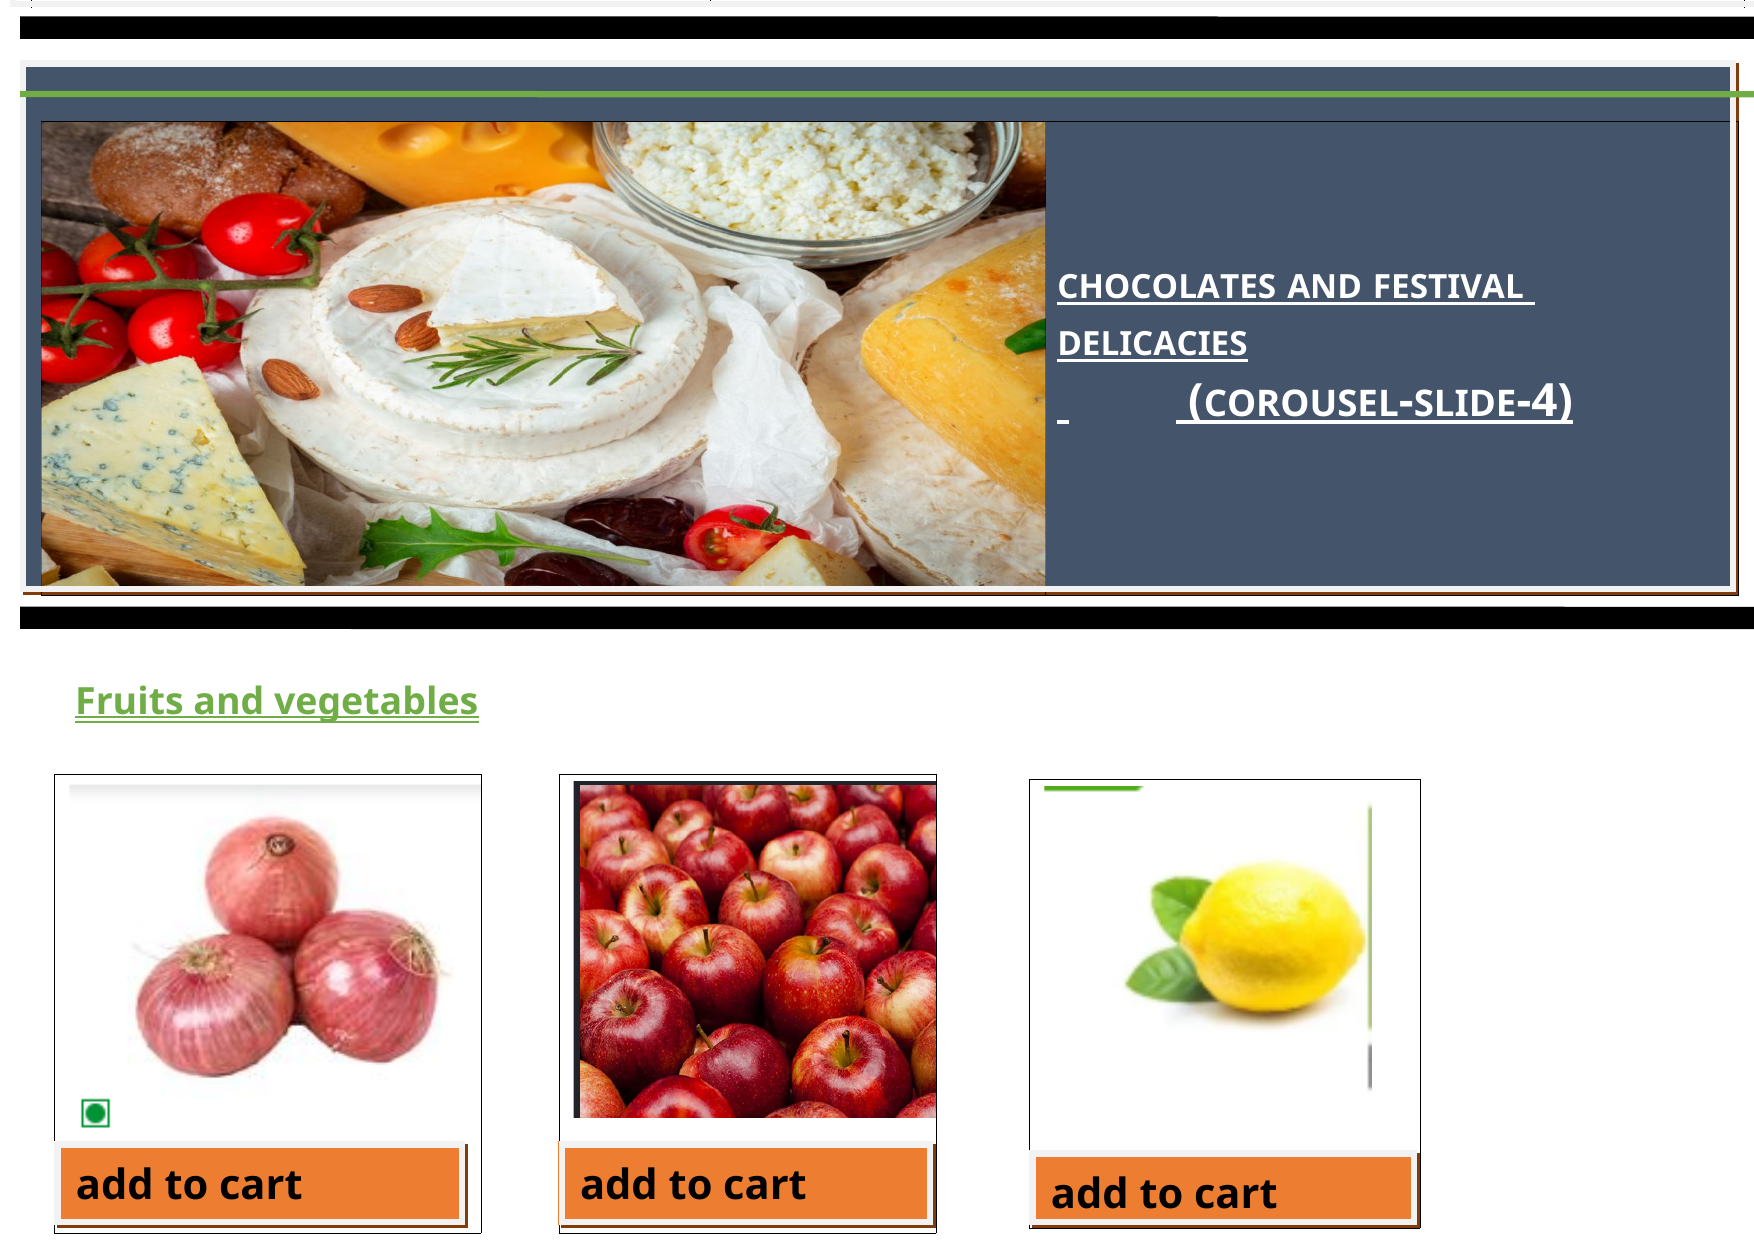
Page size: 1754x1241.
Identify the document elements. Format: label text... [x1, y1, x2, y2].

text Fruits and vegetables [0, 674, 1754, 725]
picture [1044, 786, 1372, 1123]
picture [41, 122, 1046, 586]
picture [69, 781, 481, 1154]
picture [573, 781, 936, 1118]
